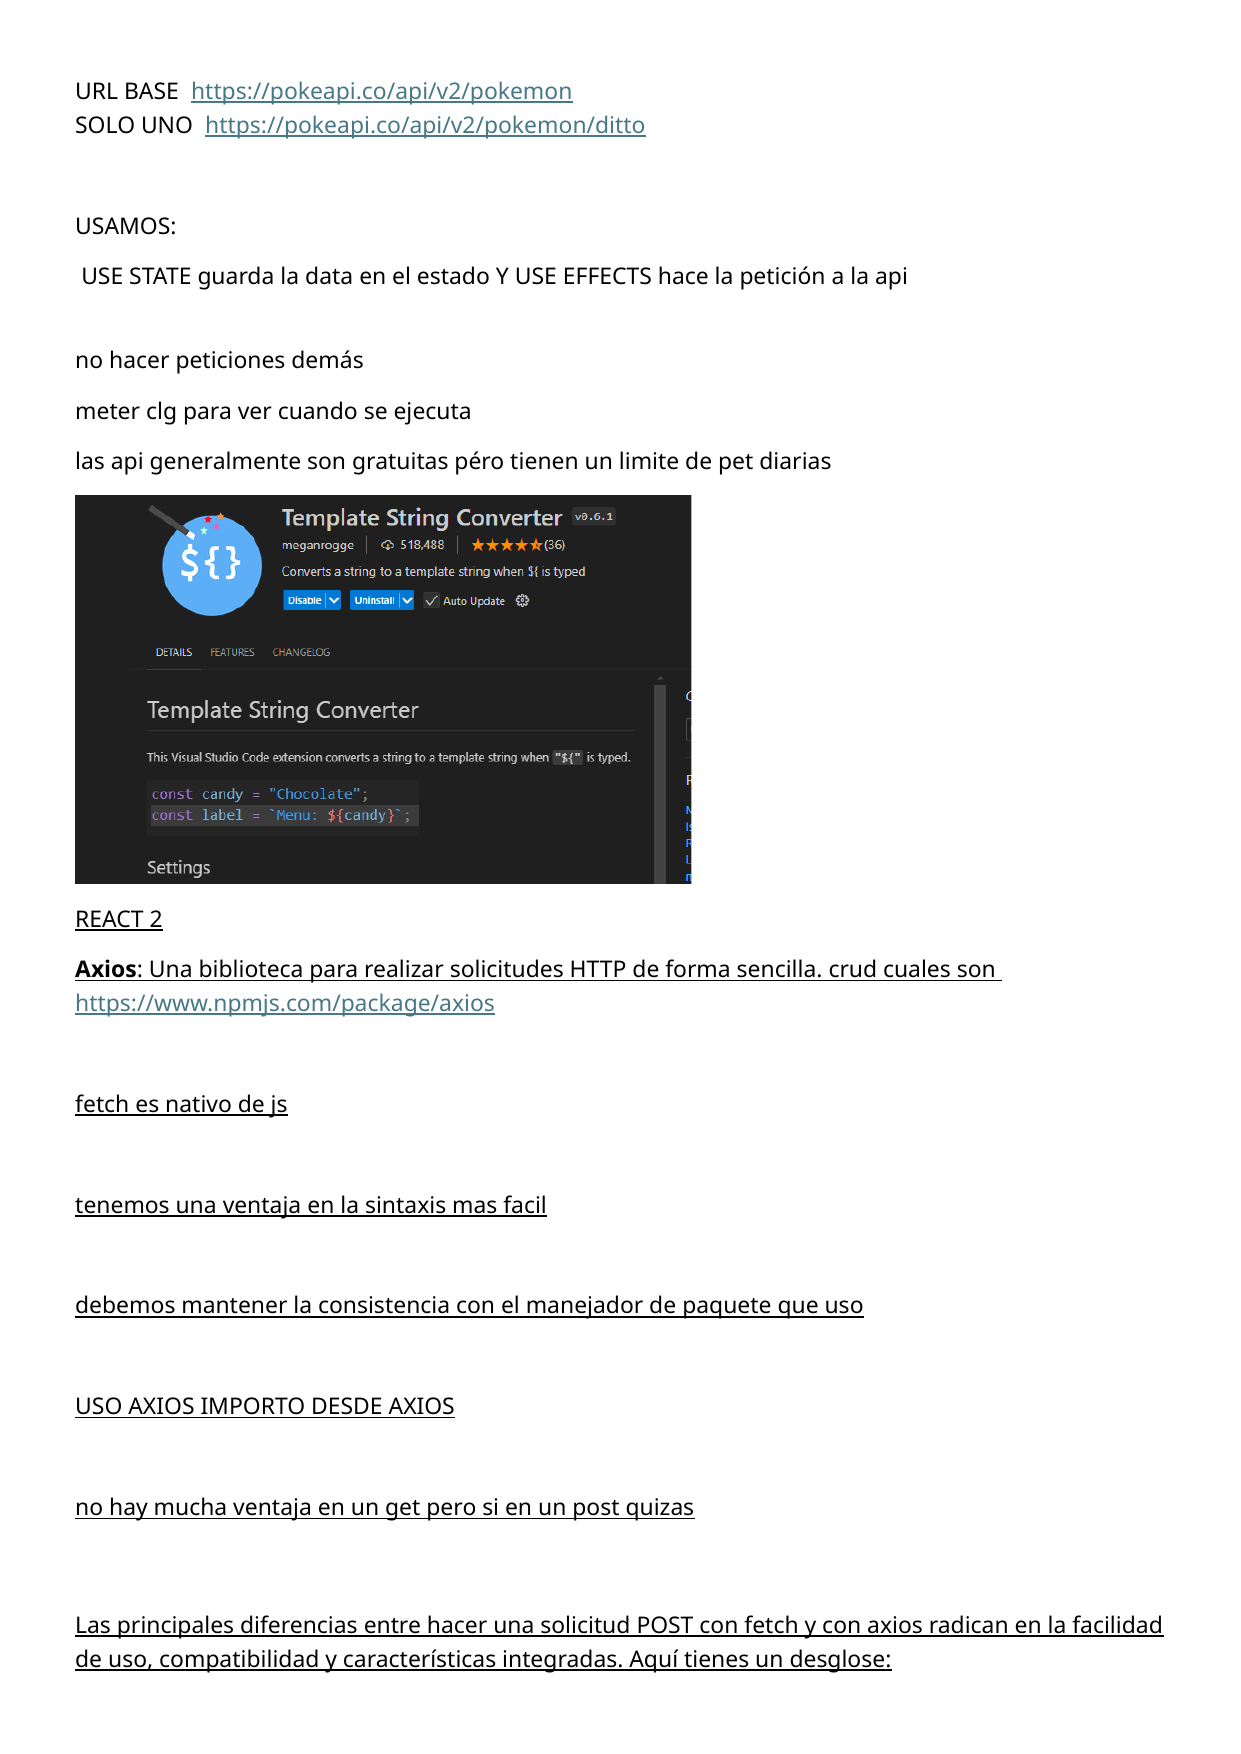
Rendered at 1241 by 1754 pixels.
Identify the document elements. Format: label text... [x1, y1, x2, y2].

text debemos mantener la consistencia con el manejador de paquete que uso [75, 1289, 1165, 1321]
text no hacer peticiones demás [75, 310, 1165, 375]
text USO AXIOS IMPORTO DESDE AXIOS [75, 1390, 1165, 1421]
text USAMOS: [75, 209, 1165, 241]
text USE STATE guarda la data en el estado Y USE EFFECTS hace la petición a la api [75, 260, 1165, 291]
text Las principales diferencias entre hacer una solicitud POST con fetch y con axios radican en la facilidad de uso, compatibilidad y características integradas. Aquí tienes un desglose: [75, 1609, 1165, 1674]
text no hay mucha ventaja en un get pero si en un post quizas [75, 1491, 1165, 1590]
text REACT 2 [75, 903, 1165, 934]
text Axios: Una biblioteca para realizar solicitudes HTTP de forma sencilla. crud cuales son https://www.npmjs.com/package/axios [75, 953, 1165, 1018]
text tenemos una ventaja en la sintaxis mas facil [75, 1188, 1165, 1220]
text fetch es nativo de js [75, 1088, 1165, 1119]
text meter clg para ver cuando se ejecuta [75, 394, 1165, 426]
picture [75, 495, 692, 884]
text URL BASE https://pokeapi.co/api/v2/pokemon SOLO UNO https://pokeapi.co/api/v2/pokemon/ditto [75, 75, 1165, 140]
text las api generalmente son gratuitas péro tienen un limite de pet diarias [75, 445, 1165, 476]
